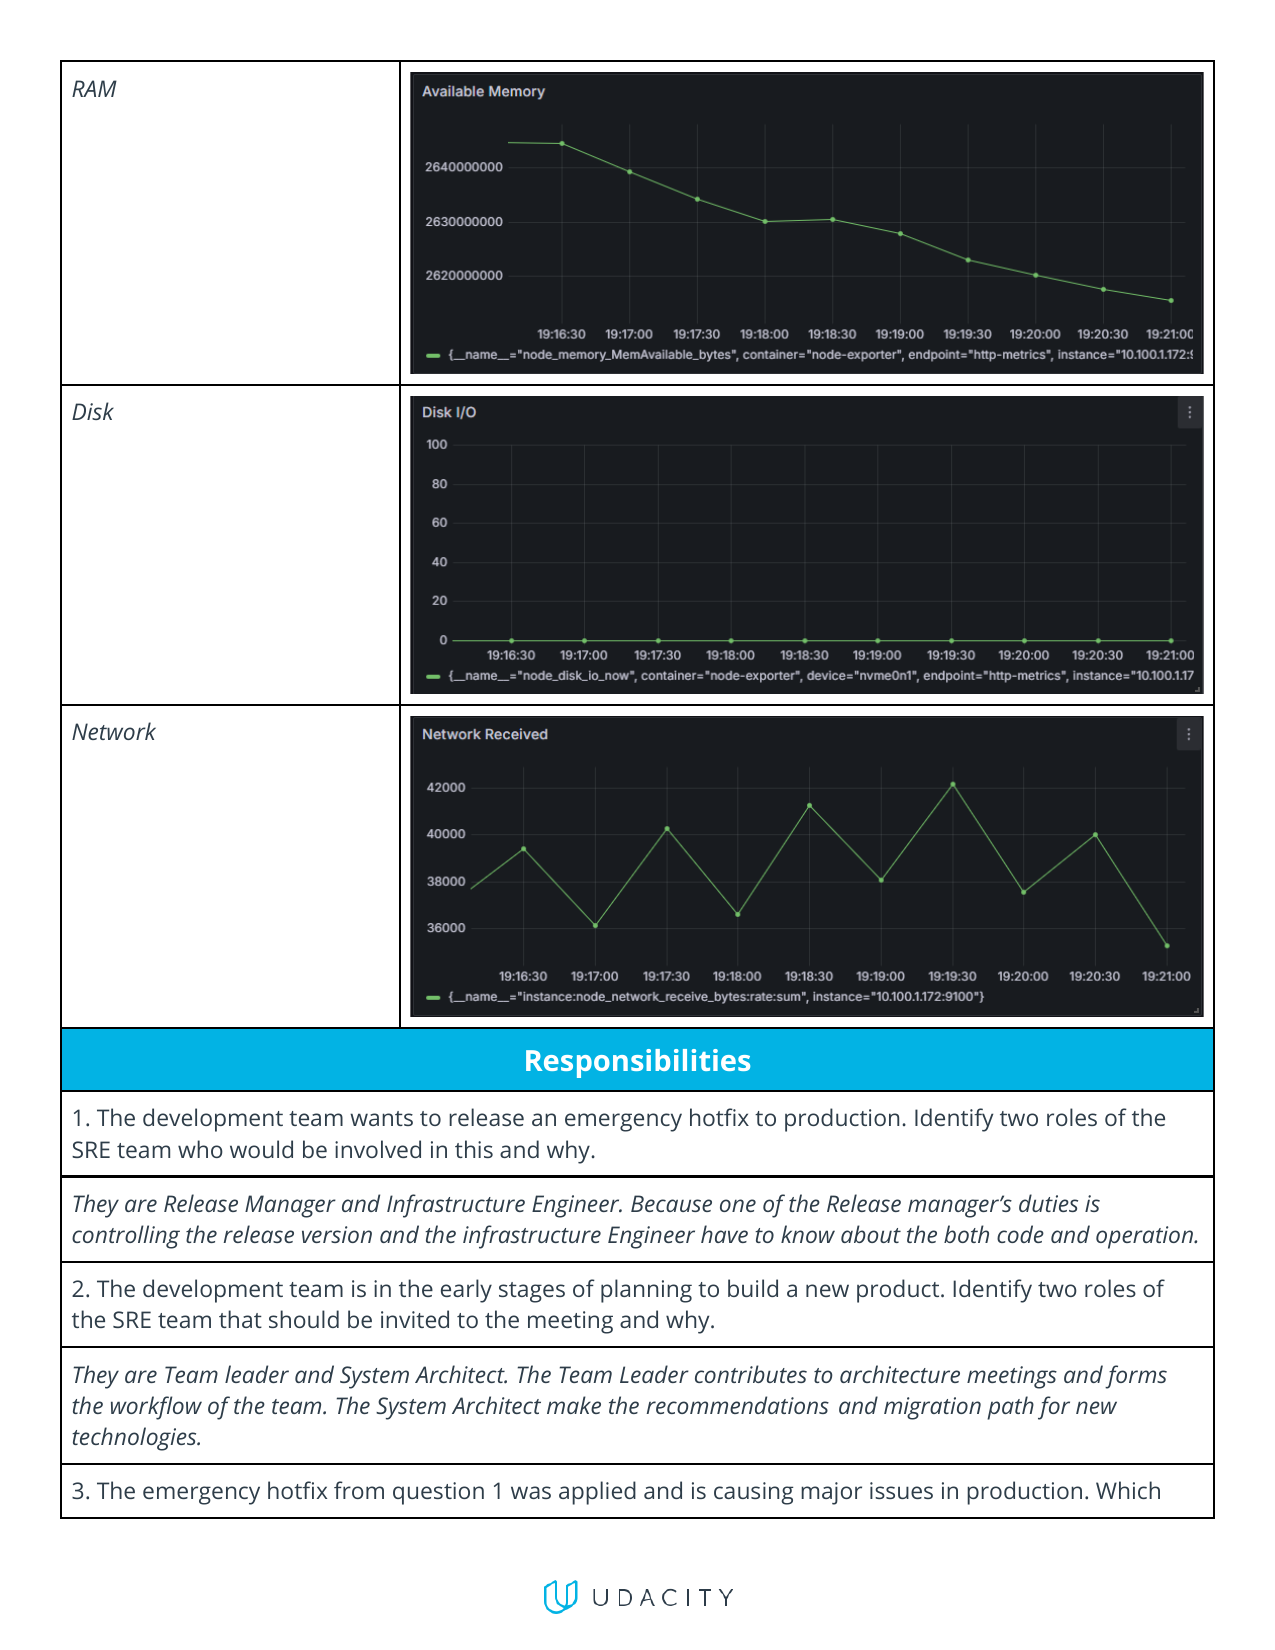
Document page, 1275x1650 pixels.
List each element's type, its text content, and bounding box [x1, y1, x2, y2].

picture [410, 396, 1204, 694]
table_cell Disk [62, 386, 399, 704]
picture [510, 1546, 765, 1647]
picture [410, 72, 1204, 374]
table_cell 1. The development team wants to release an emergency hotfix to production. Identify two roles of the SRE team who would be involved in this and why. [62, 1092, 1213, 1175]
table_cell [401, 62, 1213, 384]
table_cell They are Release Manager and Infrastructure Engineer. Because one of the Release manager’s duties is controlling the release version and the infrastructure Engineer have to know about the both code and operation. [62, 1178, 1213, 1261]
table_cell 2. The development team is in the early stages of planning to build a new product. Identify two roles of the SRE team that should be invited to the meeting and why. [62, 1263, 1213, 1346]
picture [410, 716, 1204, 1017]
table_cell [401, 386, 1213, 704]
table_cell Network [62, 706, 399, 1027]
table_cell [401, 706, 1213, 1027]
table_cell RAM [62, 62, 399, 384]
table_cell They are Team leader and System Architect. The Team Leader contributes to architecture meetings and forms the workflow of the team. The System Architect make the recommendations and migration path for new technologies. [62, 1348, 1213, 1463]
table_cell Responsibilities [62, 1029, 1213, 1090]
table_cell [62, 1465, 1213, 1517]
